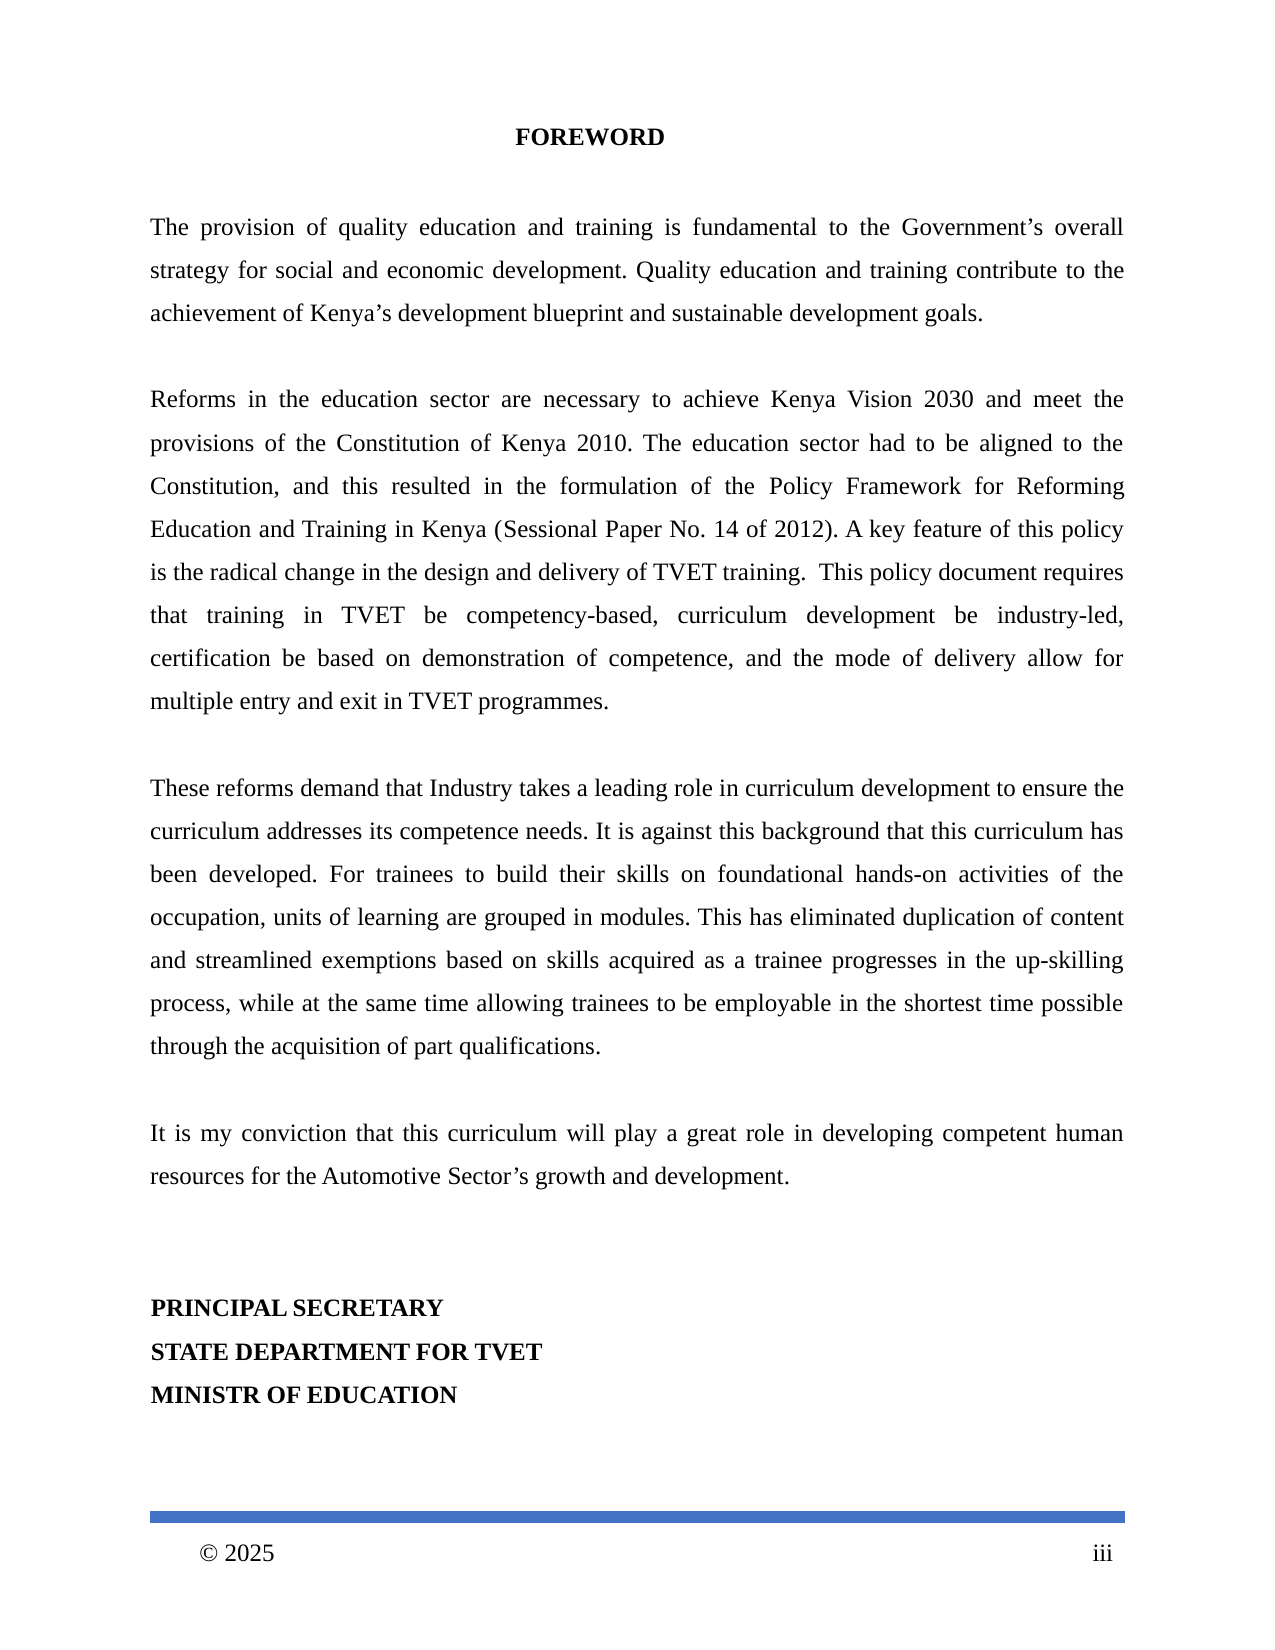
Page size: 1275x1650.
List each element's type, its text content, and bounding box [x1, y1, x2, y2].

text PRINCIPAL SECRETARY [151, 1293, 1125, 1322]
text It is my conviction that this curriculum will play a great role in developing competent human resources for the Automotive Sector’s growth and development. [150, 1118, 1125, 1189]
subtitle FOREWORD [149, 122, 1031, 151]
text Reforms in the education sector are necessary to achieve Kenya Vision 2030 and meet the provisions of the Constitution of Kenya 2010. The education sector had to be aligned to the Constitution, and this resulted in the formulation of the Policy Framework for Reforming Education and Training in Kenya (Sessional Paper No. 14 of 2012). A key feature of this policy is the radical change in the design and delivery of TVET training. This policy document requires that training in TVET be competency-based, curriculum development be industry-led, certification be based on demonstration of competence, and the mode of delivery allow for multiple entry and exit in TVET programmes. [150, 384, 1125, 715]
text MINISTR OF EDUCATION [151, 1380, 1125, 1408]
text These reforms demand that Industry takes a leading role in curriculum development to ensure the curriculum addresses its competence needs. It is against this background that this curriculum has been developed. For trainees to build their skills on foundational hands-on activities of the occupation, units of learning are grouped in modules. This has eliminated duplication of content and streamlined exemptions based on skills acquired as a trainee progresses in the up-skilling process, while at the same time allowing trainees to be employable in the shortest time possible through the acquisition of part qualifications. [150, 773, 1125, 1060]
text STATE DEPARTMENT FOR TVET [151, 1337, 1125, 1365]
text The provision of quality education and training is fundamental to the Government’s overall strategy for social and economic development. Quality education and training contribute to the achievement of Kenya’s development blueprint and sustainable development goals. [150, 212, 1125, 327]
